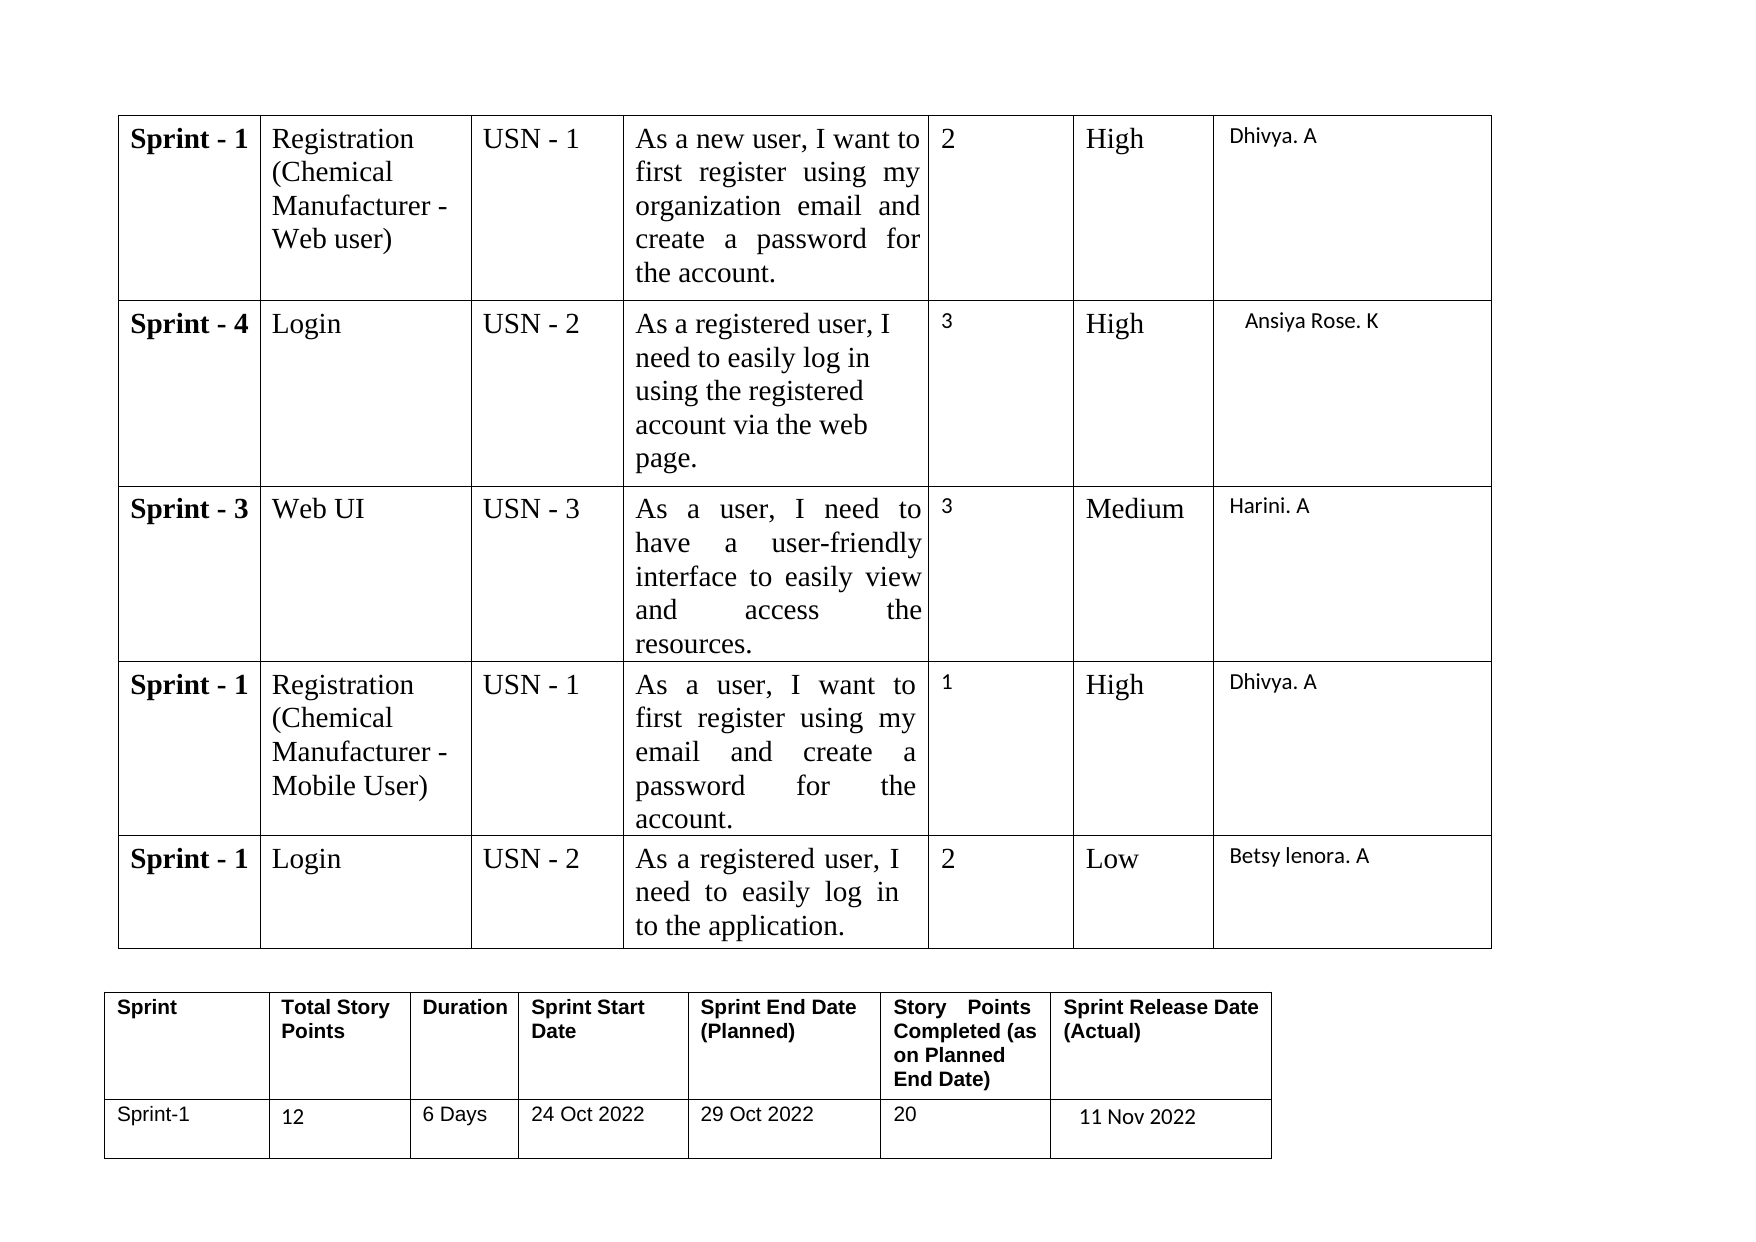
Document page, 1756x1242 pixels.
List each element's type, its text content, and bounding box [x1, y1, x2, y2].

table_cell Dhivya. A [1214, 116, 1491, 300]
table_cell Betsy lenora. A [1214, 836, 1491, 947]
table_cell As a registered user, I need to easily log in to the application. [624, 836, 928, 947]
table_cell Medium [1074, 487, 1213, 661]
table_cell 24 Oct 2022 [519, 1100, 688, 1158]
table_cell Registration (Chemical Manufacturer - Web user) [261, 116, 471, 300]
table_cell Low [1074, 836, 1213, 947]
table_cell Ansiya Rose. K [1214, 301, 1491, 486]
table_cell Sprint-1 [105, 1100, 269, 1158]
table_cell 20 [881, 1100, 1050, 1158]
table_cell USN - 2 [472, 836, 623, 947]
table_cell As a user, I need to have a user-friendly interface to easily view and access the resources. [624, 487, 928, 661]
table_cell 12 [270, 1100, 410, 1158]
table_cell High [1074, 662, 1213, 835]
table_cell 2 [929, 116, 1073, 300]
table_cell Login [261, 301, 471, 486]
table_cell Sprint - 1 [119, 662, 260, 835]
table_cell Sprint - 3 [119, 487, 260, 661]
table_header Duration [411, 993, 518, 1099]
table_header Total Story Points [270, 993, 410, 1099]
table_cell USN - 1 [472, 116, 623, 300]
table_cell High [1074, 301, 1213, 486]
table_cell As a user, I want to first register using my email and create a password for the account. [624, 662, 928, 835]
table_cell 6 Days [411, 1100, 518, 1158]
table_cell Registration (Chemical Manufacturer - Mobile User) [261, 662, 471, 835]
table_header Sprint End Date (Planned) [689, 993, 880, 1099]
table_cell 3 [929, 487, 1073, 661]
table_cell 2 [929, 836, 1073, 947]
table_cell Dhivya. A [1214, 662, 1491, 835]
table_cell Sprint - 1 [119, 116, 260, 300]
table_cell Sprint - 4 [119, 301, 260, 486]
table_header Sprint Start Date [519, 993, 688, 1099]
table_cell 3 [929, 301, 1073, 486]
table_header Sprint [105, 993, 269, 1099]
table_cell 11 Nov 2022 [1051, 1100, 1271, 1158]
table_cell 29 Oct 2022 [689, 1100, 880, 1158]
table_cell High [1074, 116, 1213, 300]
table_cell 1 [929, 662, 1073, 835]
table_cell USN - 1 [472, 662, 623, 835]
table_header Story Points Completed (as on Planned End Date) [881, 993, 1050, 1099]
table_cell Login [261, 836, 471, 947]
table_cell As a registered user, I need to easily log in using the registered account via the web page. [624, 301, 928, 486]
table_cell USN - 3 [472, 487, 623, 661]
table_header Sprint Release Date (Actual) [1051, 993, 1271, 1099]
table_cell As a new user, I want to first register using my organization email and create a password for the account. [624, 116, 928, 300]
table_cell Harini. A [1214, 487, 1491, 661]
table_cell USN - 2 [472, 301, 623, 486]
table_cell Sprint - 1 [119, 836, 260, 947]
table_cell Web UI [261, 487, 471, 661]
